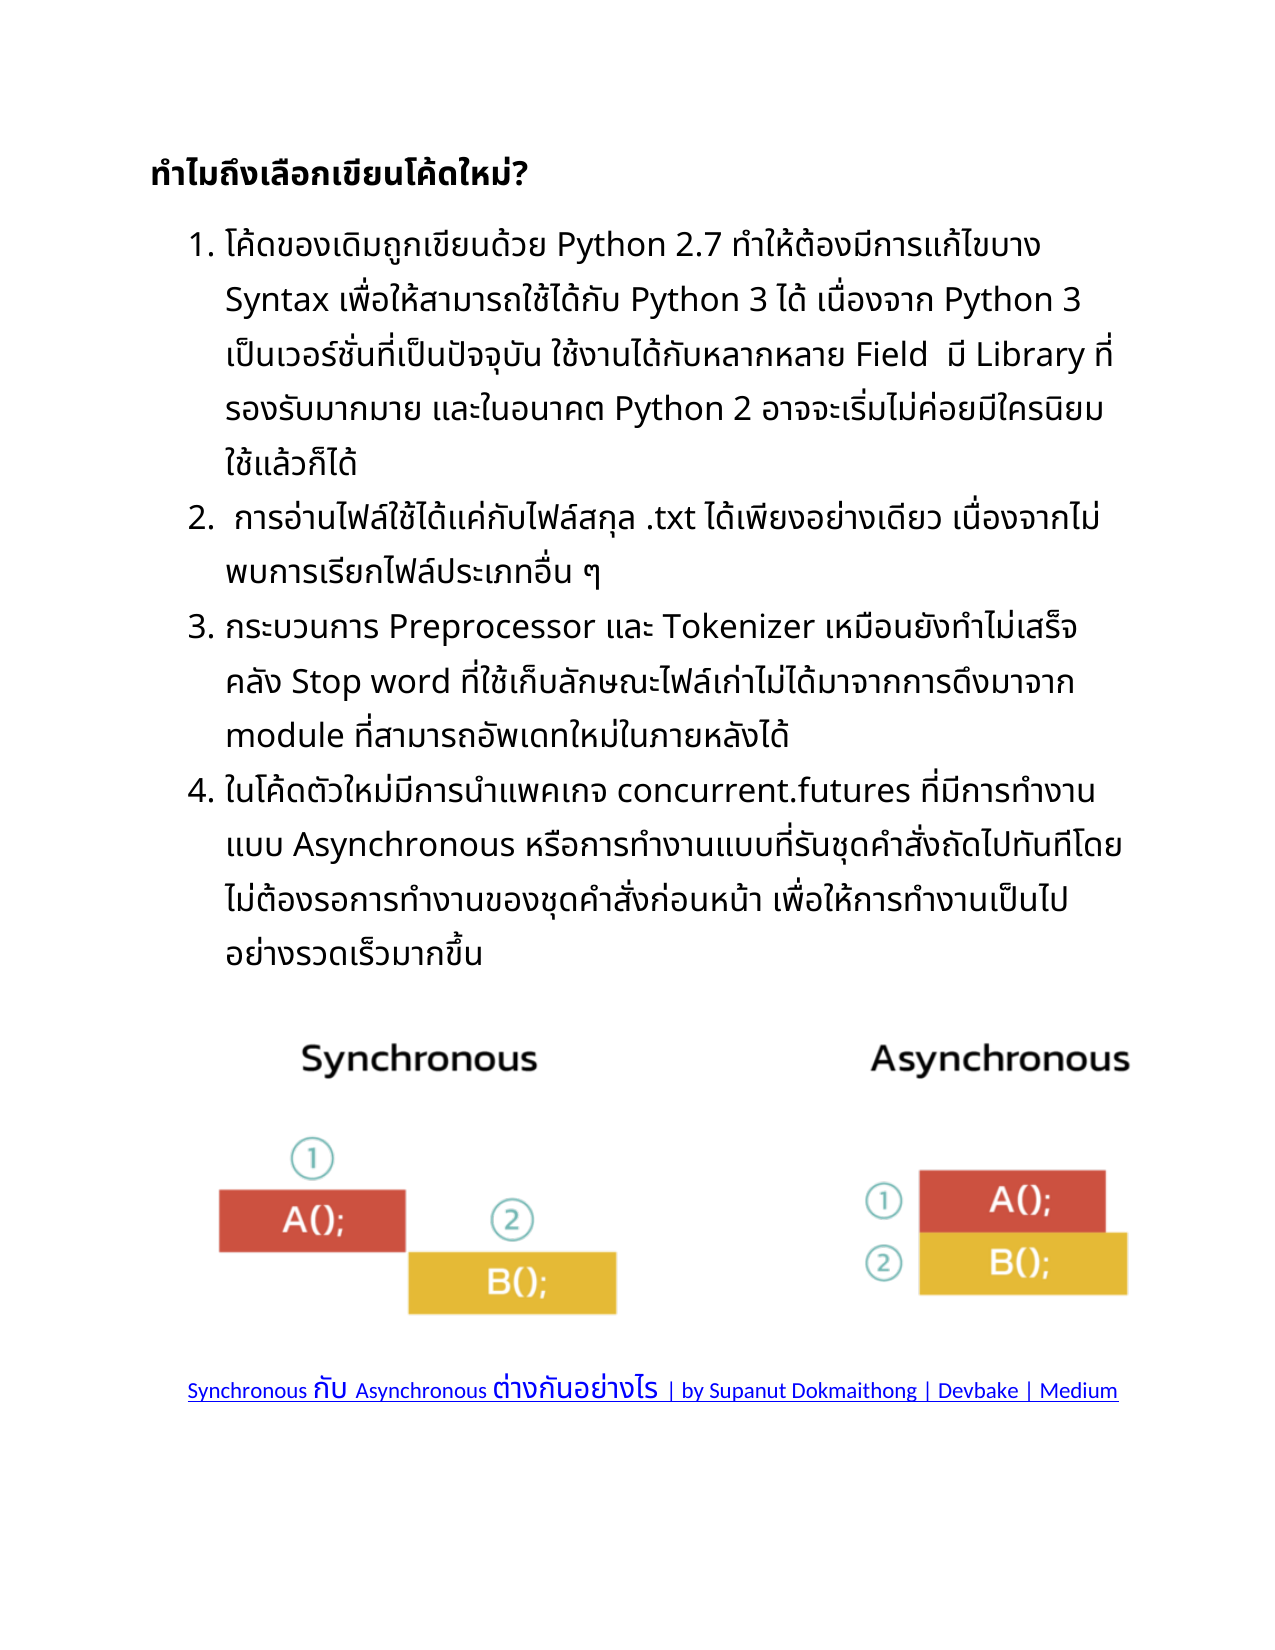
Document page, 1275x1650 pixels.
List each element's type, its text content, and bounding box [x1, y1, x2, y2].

list การอ่านไฟล์ใช้ได้แค่กับไฟล์สกุล .txt ได้เพียงอย่างเดียว เนื่องจากไม่พบการเรียกไฟล์ประเภทอื่น ๆ [187, 494, 1125, 599]
picture [187, 1001, 1163, 1349]
list กระบวนการ Preprocessor และ Tokenizer เหมือนยังทำไม่เสร็จ คลัง Stop word ที่ใช้เก็บลักษณะไฟล์เก่าไม่ได้มาจากการดึงมาจาก module ที่สามารถอัพเดทใหม่ในภายหลังได้ [187, 603, 1125, 763]
text ทำไมถึงเลือกเขียนโค้ดใหม่? [150, 150, 1125, 201]
list ในโค้ดตัวใหม่มีการนำแพคเกจ concurrent.futures ที่มีการทำงานแบบ Asynchronous หรือการทำงานแบบที่รันชุดคำสั่งถัดไปทันทีโดยไม่ต้องรอการทำงานของชุดคำสั่งก่อนหน้า เพื่อให้การทำงานเป็นไปอย่างรวดเร็วมากขึ้น [187, 767, 1125, 981]
list โค้ดของเดิมถูกเขียนด้วย Python 2.7 ทำให้ต้องมีการแก้ไขบาง Syntax เพื่อให้สามารถใช้ได้กับ Python 3 ได้ เนื่องจาก Python 3 เป็นเวอร์ชั่นที่เป็นปัจจุบัน ใช้งานได้กับหลากหลาย Field มี Library ที่รองรับมากมาย และในอนาคต Python 2 อาจจะเริ่มไม่ค่อยมีใครนิยมใช้แล้วก็ได้ [187, 221, 1125, 490]
text Synchronous กับ Asynchronous ต่างกันอย่างไร | by Supanut Dokmaithong | Devbake | Medium [187, 1368, 1125, 1412]
